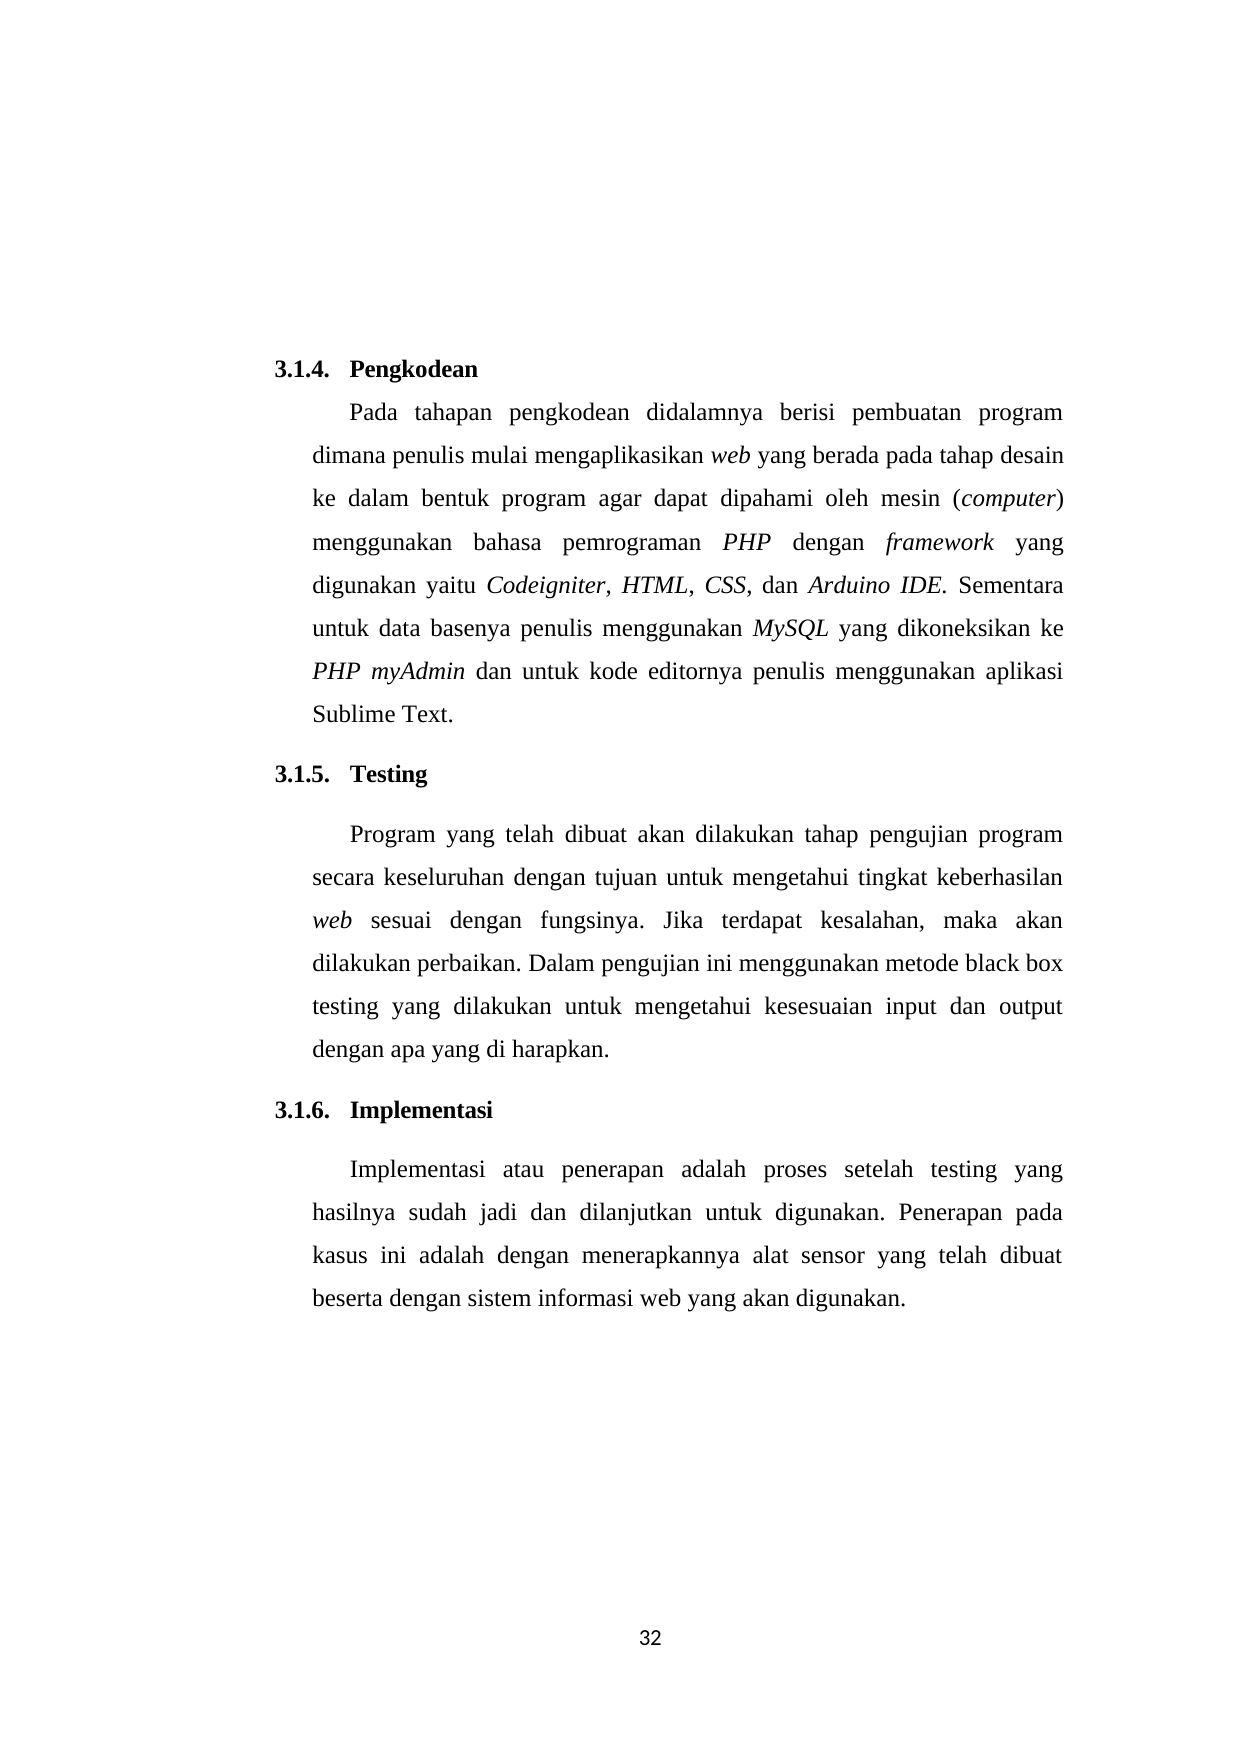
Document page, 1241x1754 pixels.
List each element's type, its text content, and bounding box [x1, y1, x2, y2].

text Pada tahapan pengkodean didalamnya berisi pembuatan program dimana penulis mulai mengaplikasikan web yang berada pada tahap desain ke dalam bentuk program agar dapat dipahami oleh mesin (computer) menggunakan bahasa pemrograman PHP dengan framework yang digunakan yaitu Codeigniter, HTML, CSS, dan Arduino IDE. Sementara untuk data basenya penulis menggunakan MySQL yang dikoneksikan ke PHP myAdmin dan untuk kode editornya penulis menggunakan aplikasi Sublime Text. [312, 397, 1064, 728]
subtitle Testing [274, 759, 1167, 788]
subtitle Implementasi [274, 1095, 1167, 1123]
text Program yang telah dibuat akan dilakukan tahap pengujian program secara keseluruhan dengan tujuan untuk mengetahui tingkat keberhasilan web sesuai dengan fungsinya. Jika terdapat kesalahan, maka akan dilakukan perbaikan. Dalam pengujian ini menggunakan metode black box testing yang dilakukan untuk mengetahui kesesuaian input dan output dengan apa yang di harapkan. [312, 819, 1063, 1063]
text Implementasi atau penerapan adalah proses setelah testing yang hasilnya sudah jadi dan dilanjutkan untuk digunakan. Penerapan pada kasus ini adalah dengan menerapkannya alat sensor yang telah dibuat beserta dengan sistem informasi web yang akan digunakan. [312, 1154, 1063, 1312]
subtitle Pengkodean [274, 354, 1167, 383]
